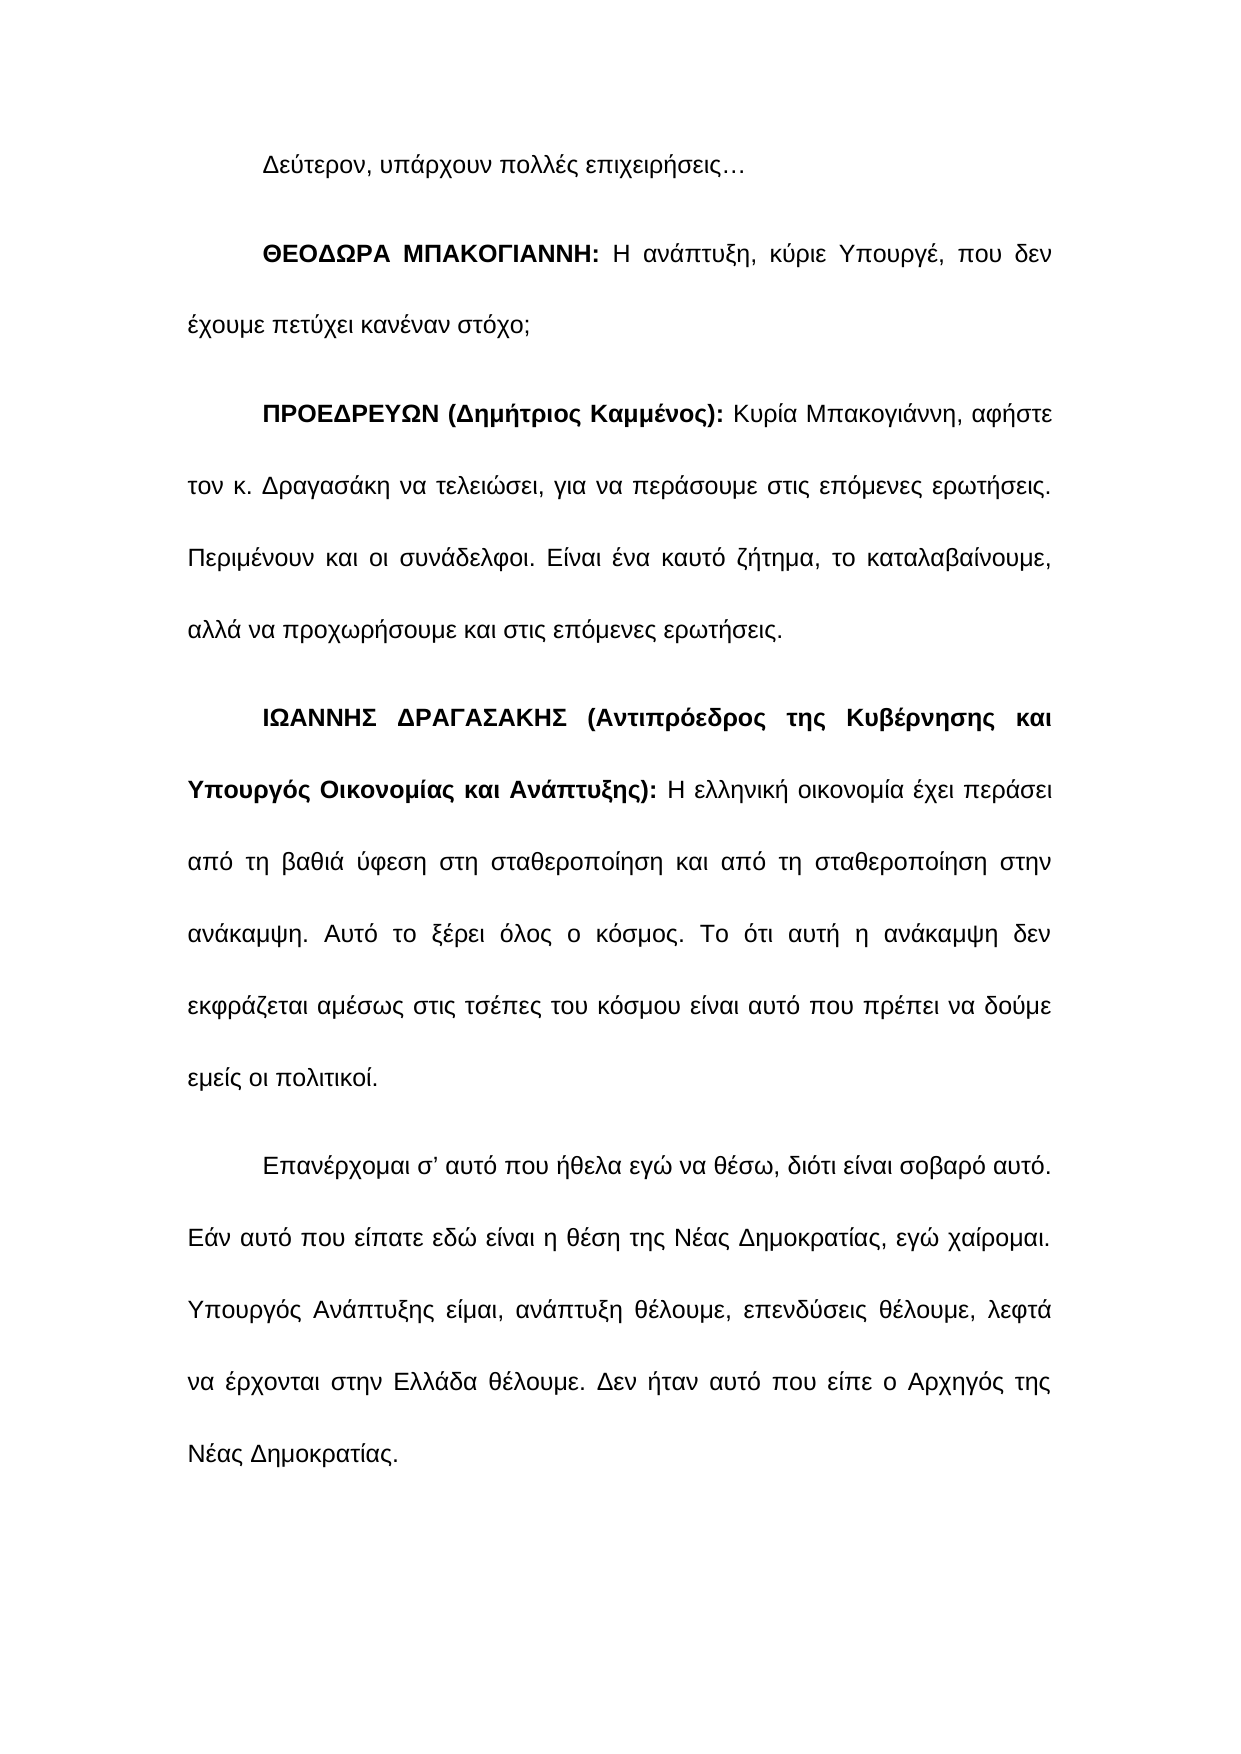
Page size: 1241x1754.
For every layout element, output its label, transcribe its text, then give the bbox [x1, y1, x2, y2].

text Δεύτερον, υπάρχουν πολλές επιχειρήσεις… [187, 150, 1053, 179]
text ΘΕΟΔΩΡΑ ΜΠΑΚΟΓΙΑΝΝΗ: Η ανάπτυξη, κύριε Υπουργέ, που δεν έχουμε πετύχει κανέναν στόχο; [187, 238, 1053, 339]
text Επανέρχομαι σ’ αυτό που ήθελα εγώ να θέσω, διότι είναι σοβαρό αυτό. Εάν αυτό που είπατε εδώ είναι η θέση της Νέας Δημοκρατίας, εγώ χαίρομαι. Υπουργός Ανάπτυξης είμαι, ανάπτυξη θέλουμε, επενδύσεις θέλουμε, λεφτά να έρχονται στην Ελλάδα θέλουμε. Δεν ήταν αυτό που είπε ο Αρχηγός της Νέας Δημοκρατίας. [187, 1151, 1053, 1467]
text ΙΩΑΝΝΗΣ ΔΡΑΓΑΣΑΚΗΣ (Αντιπρόεδρος της Κυβέρνησης και Υπουργός Οικονομίας και Ανάπτυξης): Η ελληνική οικονομία έχει περάσει από τη βαθιά ύφεση στη σταθεροποίηση και από τη σταθεροποίηση στην ανάκαμψη. Αυτό το ξέρει όλος ο κόσμος. Το ότι αυτή η ανάκαμψη δεν εκφράζεται αμέσως στις τσέπες του κόσμου είναι αυτό που πρέπει να δούμε εμείς οι πολιτικοί. [187, 703, 1053, 1091]
text ΠΡΟΕΔΡΕΥΩΝ (Δημήτριος Καμμένος): Κυρία Μπακογιάννη, αφήστε τον κ. Δραγασάκη να τελειώσει, για να περάσουμε στις επόμενες ερωτήσεις. Περιμένουν και οι συνάδελφοι. Είναι ένα καυτό ζήτημα, το καταλαβαίνουμε, αλλά να προχωρήσουμε και στις επόμενες ερωτήσεις. [187, 399, 1053, 643]
